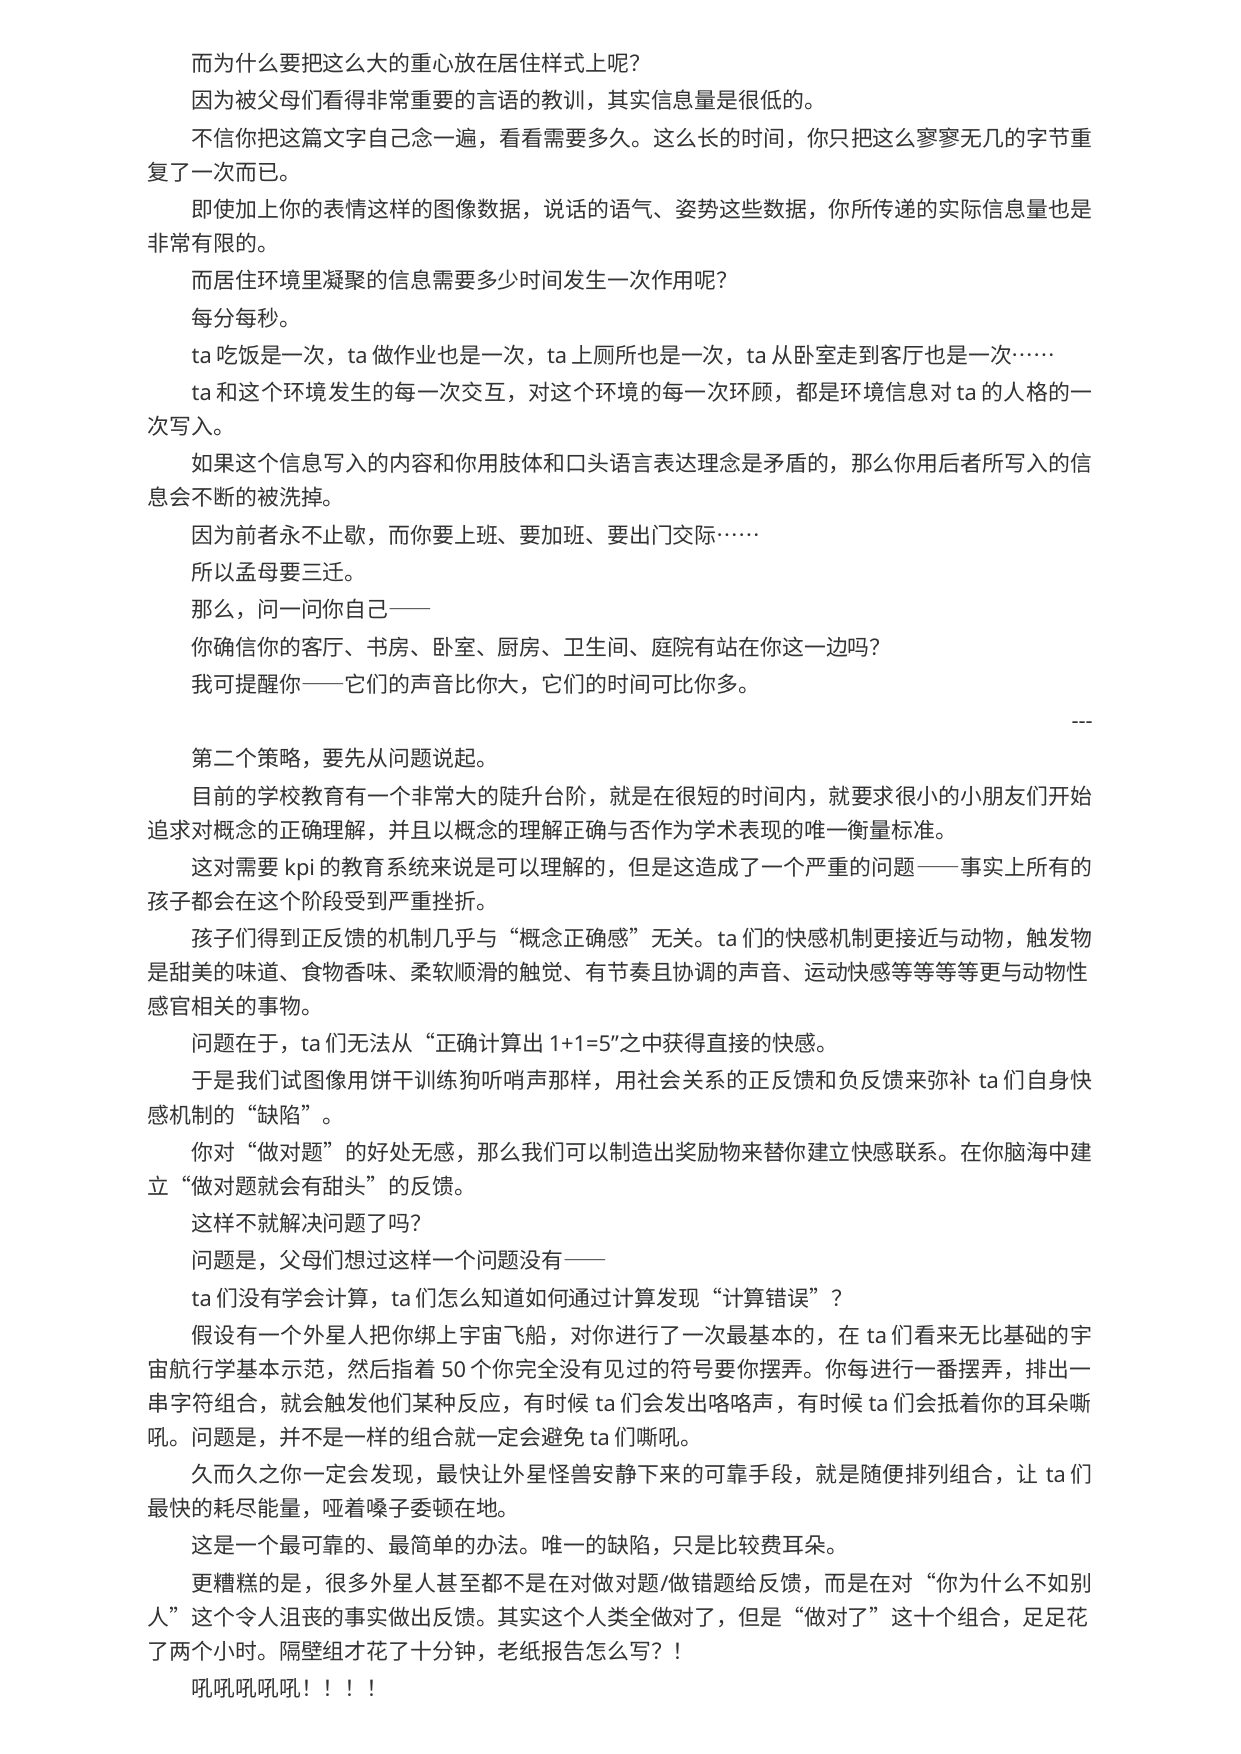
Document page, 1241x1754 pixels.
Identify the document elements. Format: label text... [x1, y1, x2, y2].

text 而为什么要把这么大的重心放在居住样式上呢？ [148, 45, 1092, 79]
text 问题是，父母们想过这样一个问题没有—— [148, 1242, 1092, 1276]
text 那么，问一问你自己—— [148, 591, 1092, 625]
text 这对需要kpi的教育系统来说是可以理解的，但是这造成了一个严重的问题——事实上所有的孩子都会在这个阶段受到严重挫折。 [148, 849, 1092, 917]
text 不信你把这篇文字自己念一遍，看看需要多久。这么长的时间，你只把这么寥寥无几的字节重复了一次而已。 [148, 119, 1092, 187]
text 久而久之你一定会发现，最快让外星怪兽安静下来的可靠手段，就是随便排列组合，让ta们最快的耗尽能量，哑着嗓子委顿在地。 [148, 1456, 1092, 1524]
text 所以孟母要三迁。 [148, 554, 1092, 588]
text --- [148, 703, 1092, 737]
text ta们没有学会计算，ta们怎么知道如何通过计算发现“计算错误”？ [148, 1279, 1092, 1313]
text 于是我们试图像用饼干训练狗听哨声那样，用社会关系的正反馈和负反馈来弥补ta们自身快感机制的“缺陷”。 [148, 1062, 1092, 1130]
text 我可提醒你——它们的声音比你大，它们的时间可比你多。 [148, 666, 1092, 699]
text 假设有一个外星人把你绑上宇宙飞船，对你进行了一次最基本的，在ta们看来无比基础的宇宙航行学基本示范，然后指着50个你完全没有见过的符号要你摆弄。你每进行一番摆弄，排出一串字符组合，就会触发他们某种反应，有时候ta们会发出咯咯声，有时候ta们会抵着你的耳朵嘶吼。问题是，并不是一样的组合就一定会避免ta们嘶吼。 [148, 1317, 1092, 1453]
text 而居住环境里凝聚的信息需要多少时间发生一次作用呢？ [148, 262, 1092, 296]
text 如果这个信息写入的内容和你用肢体和口头语言表达理念是矛盾的，那么你用后者所写入的信息会不断的被洗掉。 [148, 445, 1092, 513]
text 第二个策略，要先从问题说起。 [148, 740, 1092, 774]
text 每分每秒。 [148, 299, 1092, 333]
text 因为前者永不止歇，而你要上班、要加班、要出门交际…… [148, 516, 1092, 550]
text 问题在于，ta们无法从“正确计算出1+1=5”之中获得直接的快感。 [148, 1025, 1092, 1059]
text 因为被父母们看得非常重要的言语的教训，其实信息量是很低的。 [148, 82, 1092, 116]
text ta和这个环境发生的每一次交互，对这个环境的每一次环顾，都是环境信息对ta的人格的一次写入。 [148, 374, 1092, 442]
text 你确信你的客厅、书房、卧室、厨房、卫生间、庭院有站在你这一边吗？ [148, 628, 1092, 662]
text 即使加上你的表情这样的图像数据，说话的语气、姿势这些数据，你所传递的实际信息量也是非常有限的。 [148, 191, 1092, 259]
text ta吃饭是一次，ta做作业也是一次，ta上厕所也是一次，ta从卧室走到客厅也是一次…… [148, 337, 1092, 371]
text 更糟糕的是，很多外星人甚至都不是在对做对题/做错题给反馈，而是在对“你为什么不如别人”这个令人沮丧的事实做出反馈。其实这个人类全做对了，但是“做对了”这十个组合，足足花了两个小时。隔壁组才花了十分钟，老纸报告怎么写？！ [148, 1564, 1092, 1666]
text 这样不就解决问题了吗？ [148, 1205, 1092, 1239]
text 目前的学校教育有一个非常大的陡升台阶，就是在很短的时间内，就要求很小的小朋友们开始追求对概念的正确理解，并且以概念的理解正确与否作为学术表现的唯一衡量标准。 [148, 777, 1092, 845]
text 孩子们得到正反馈的机制几乎与“概念正确感”无关。ta们的快感机制更接近与动物，触发物是甜美的味道、食物香味、柔软顺滑的触觉、有节奏且协调的声音、运动快感等等等等更与动物性感官相关的事物。 [148, 920, 1092, 1022]
text 吼吼吼吼吼！！！！ [148, 1670, 1092, 1704]
text 你对“做对题”的好处无感，那么我们可以制造出奖励物来替你建立快感联系。在你脑海中建立“做对题就会有甜头”的反馈。 [148, 1134, 1092, 1202]
text 这是一个最可靠的、最简单的办法。唯一的缺陷，只是比较费耳朵。 [148, 1527, 1092, 1561]
